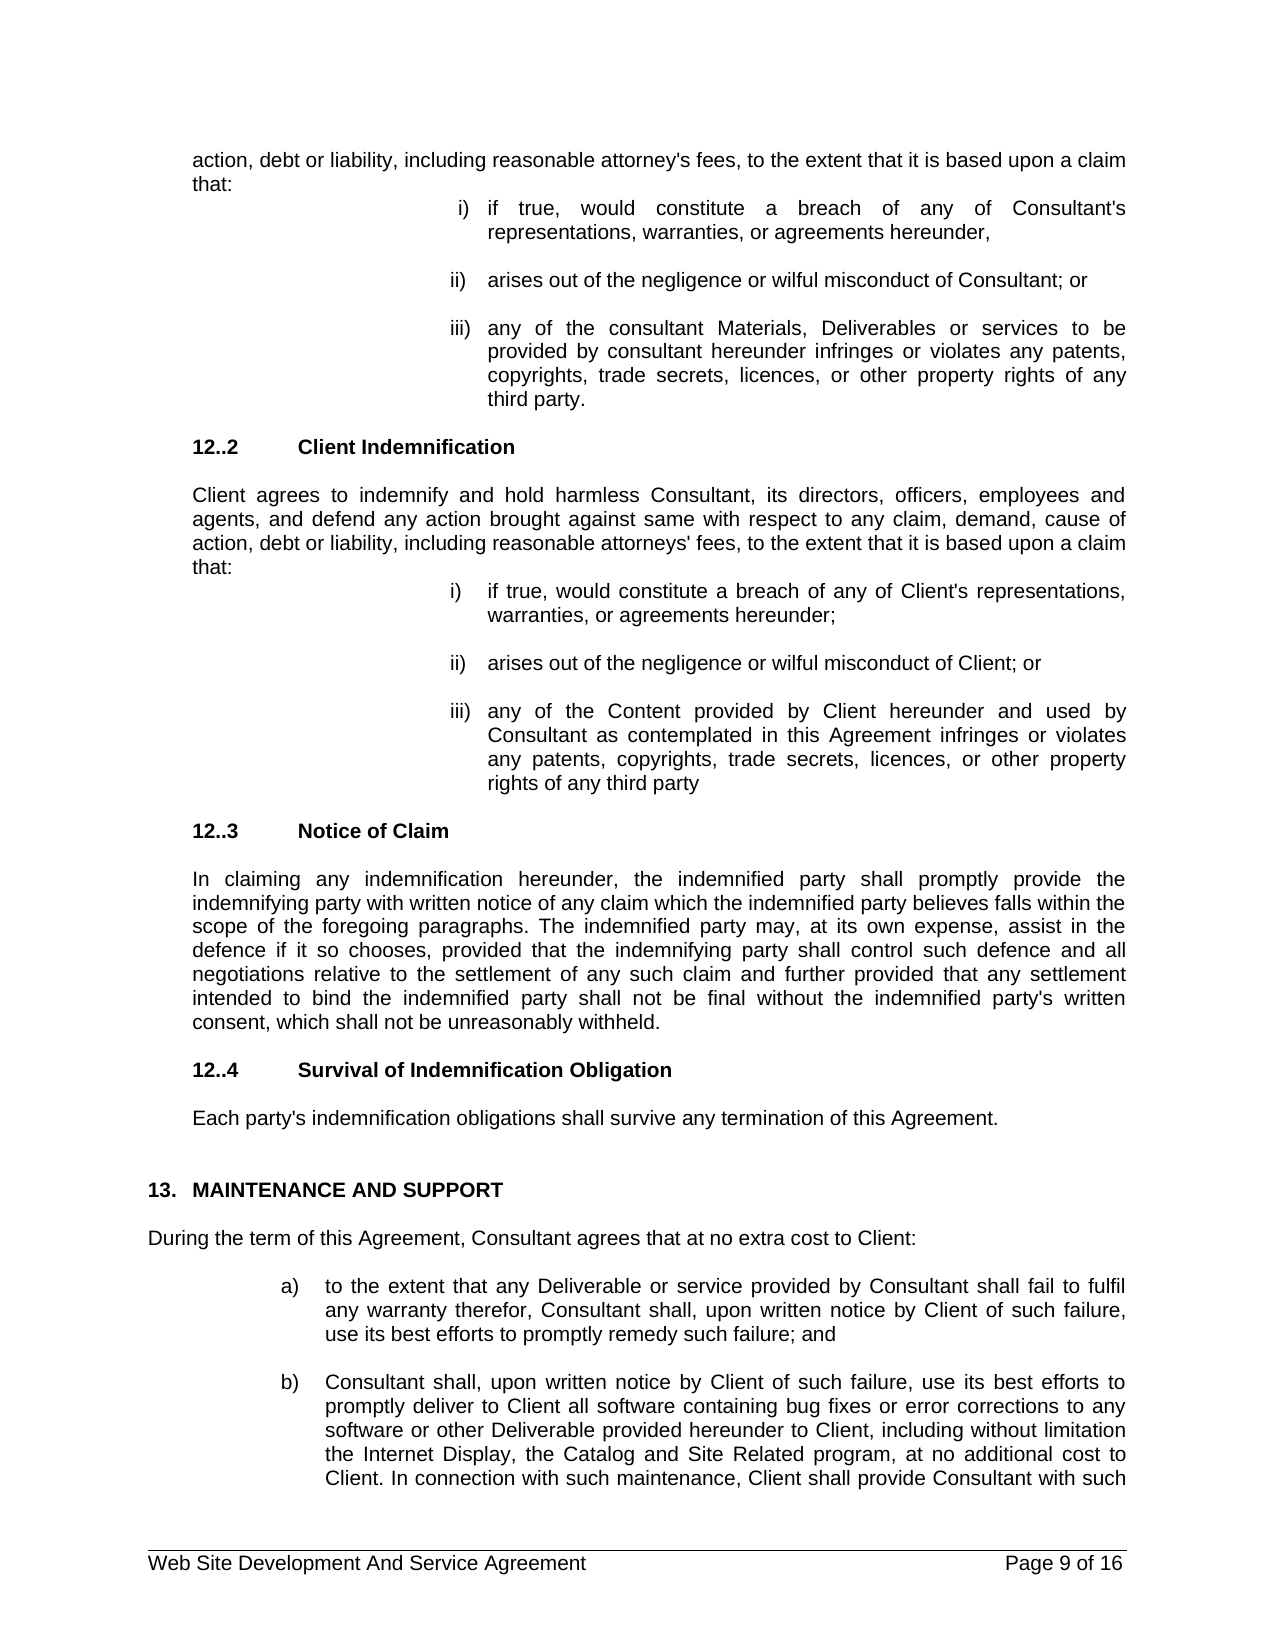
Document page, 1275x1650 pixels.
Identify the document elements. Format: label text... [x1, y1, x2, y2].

subtitle any of the Content provided by Client hereunder and used by Consultant as contemplated in this Agreement infringes or violates any patents, copyrights, trade secrets, licences, or other property rights of any third party [450, 699, 1127, 794]
subtitle Survival of Indemnification Obligation [192, 1058, 1127, 1082]
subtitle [192, 148, 1127, 196]
subtitle Client Indemnification [192, 435, 1127, 459]
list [281, 1369, 1127, 1489]
subtitle Notice of Claim [192, 818, 1127, 842]
list to the extent that any Deliverable or service provided by Consultant shall fail to fulfil any warranty therefor, Consultant shall, upon written notice by Client of such failure, use its best efforts to promptly remedy such failure; and [281, 1274, 1127, 1346]
subtitle MAINTENANCE AND SUPPORT [148, 1178, 1127, 1202]
subtitle if true, would constitute a breach of any of Client's representations, warranties, or agreements hereunder; [450, 579, 1127, 627]
subtitle Each party's indemnification obligations shall survive any termination of this Agreement. [192, 1106, 1127, 1130]
subtitle Client agrees to indemnify and hold harmless Consultant, its directors, officers, employees and agents, and defend any action brought against same with respect to any claim, demand, cause of action, debt or liability, including reasonable attorneys' fees, to the extent that it is based upon a claim that: [192, 483, 1127, 579]
subtitle arises out of the negligence or wilful misconduct of Consultant; or [450, 267, 1127, 291]
subtitle any of the consultant Materials, Deliverables or services to be provided by consultant hereunder infringes or violates any patents, copyrights, trade secrets, licences, or other property rights of any third party. [450, 315, 1127, 411]
subtitle arises out of the negligence or wilful misconduct of Client; or [450, 651, 1127, 675]
text During the term of this Agreement, Consultant agrees that at no extra cost to Client: [148, 1226, 1127, 1250]
subtitle In claiming any indemnification hereunder, the indemnified party shall promptly provide the indemnifying party with written notice of any claim which the indemnified party believes falls within the scope of the foregoing paragraphs. The indemnified party may, at its own expense, assist in the defence if it so chooses, provided that the indemnifying party shall control such defence and all negotiations relative to the settlement of any such claim and further provided that any settlement intended to bind the indemnified party shall not be final without the indemnified party's written consent, which shall not be unreasonably withheld. [192, 866, 1127, 1034]
subtitle if true, would constitute a breach of any of Consultant's representations, warranties, or agreements hereunder, [458, 196, 1127, 243]
